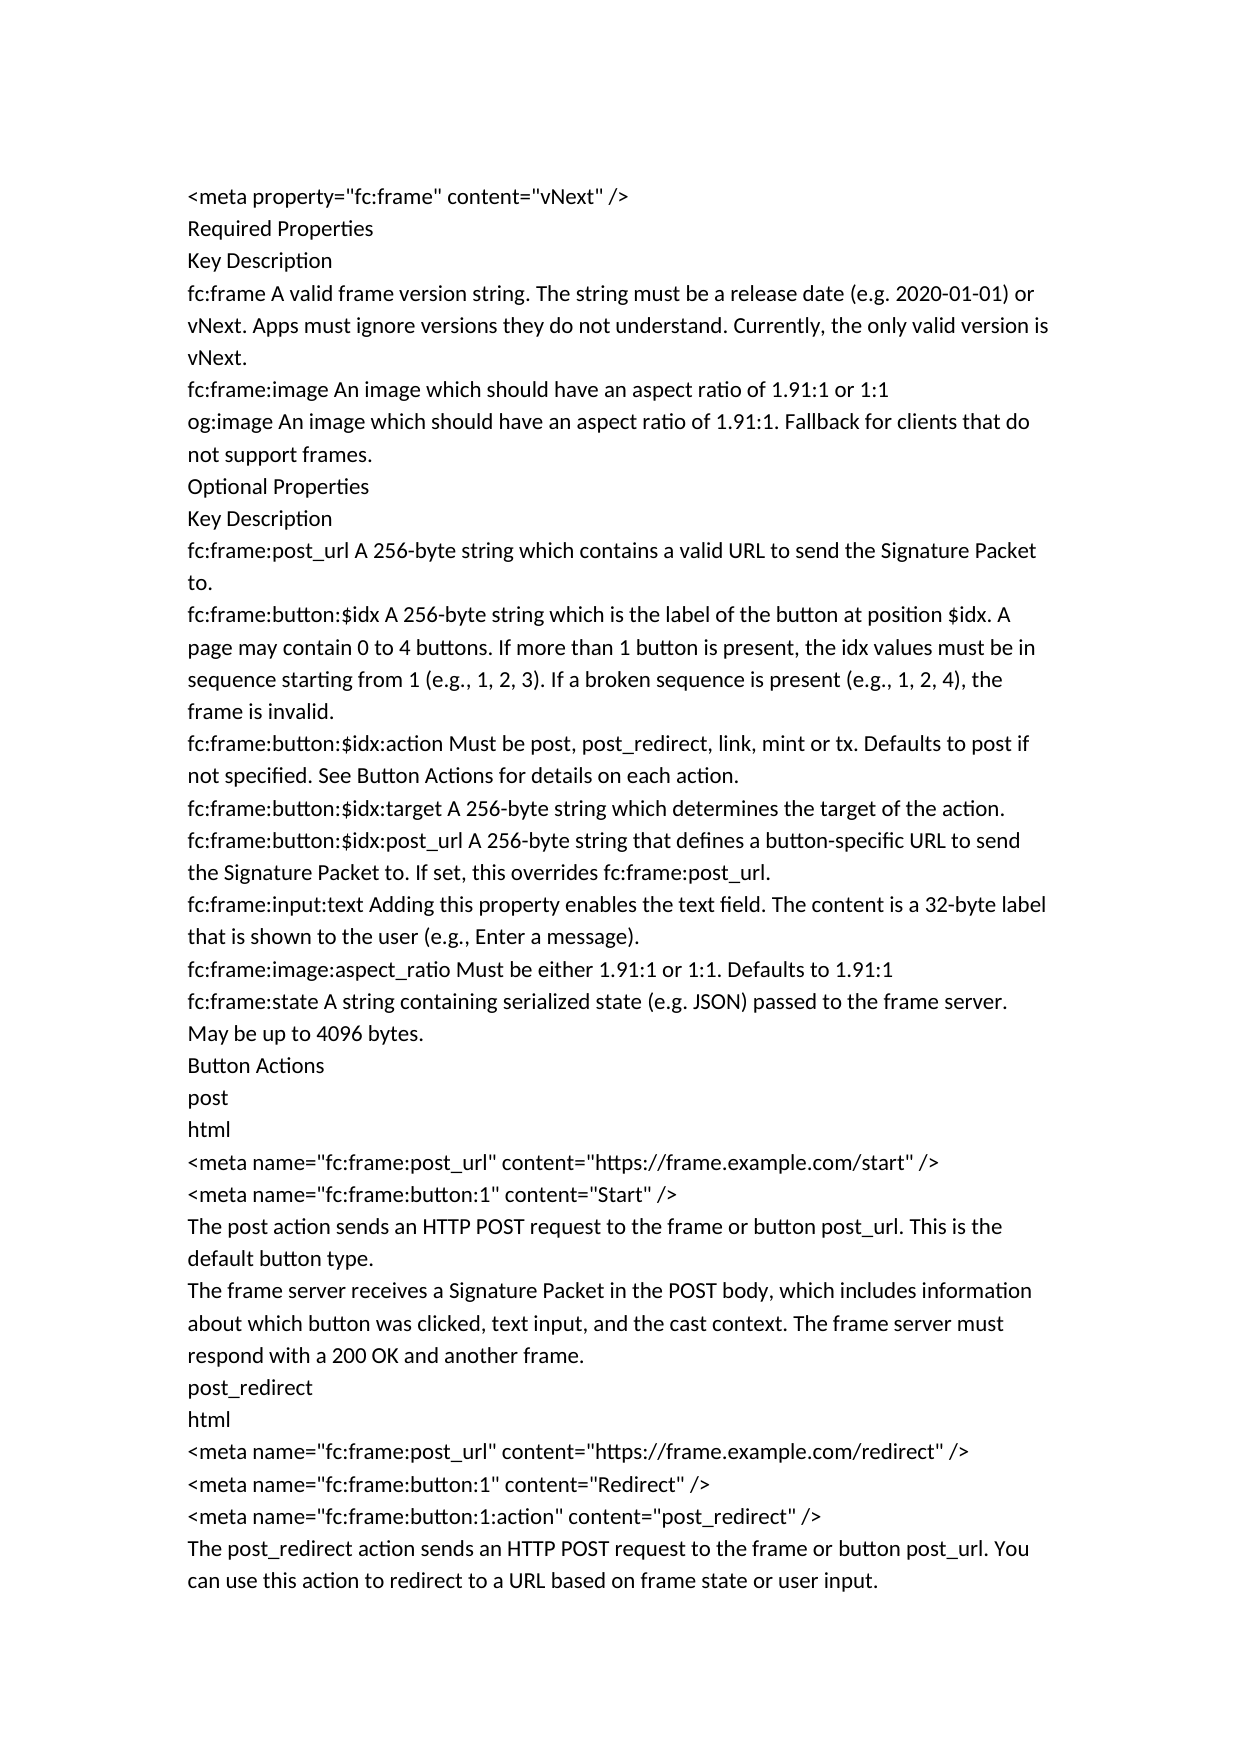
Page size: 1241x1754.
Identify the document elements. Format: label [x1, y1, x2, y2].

text [187, 150, 1053, 1594]
